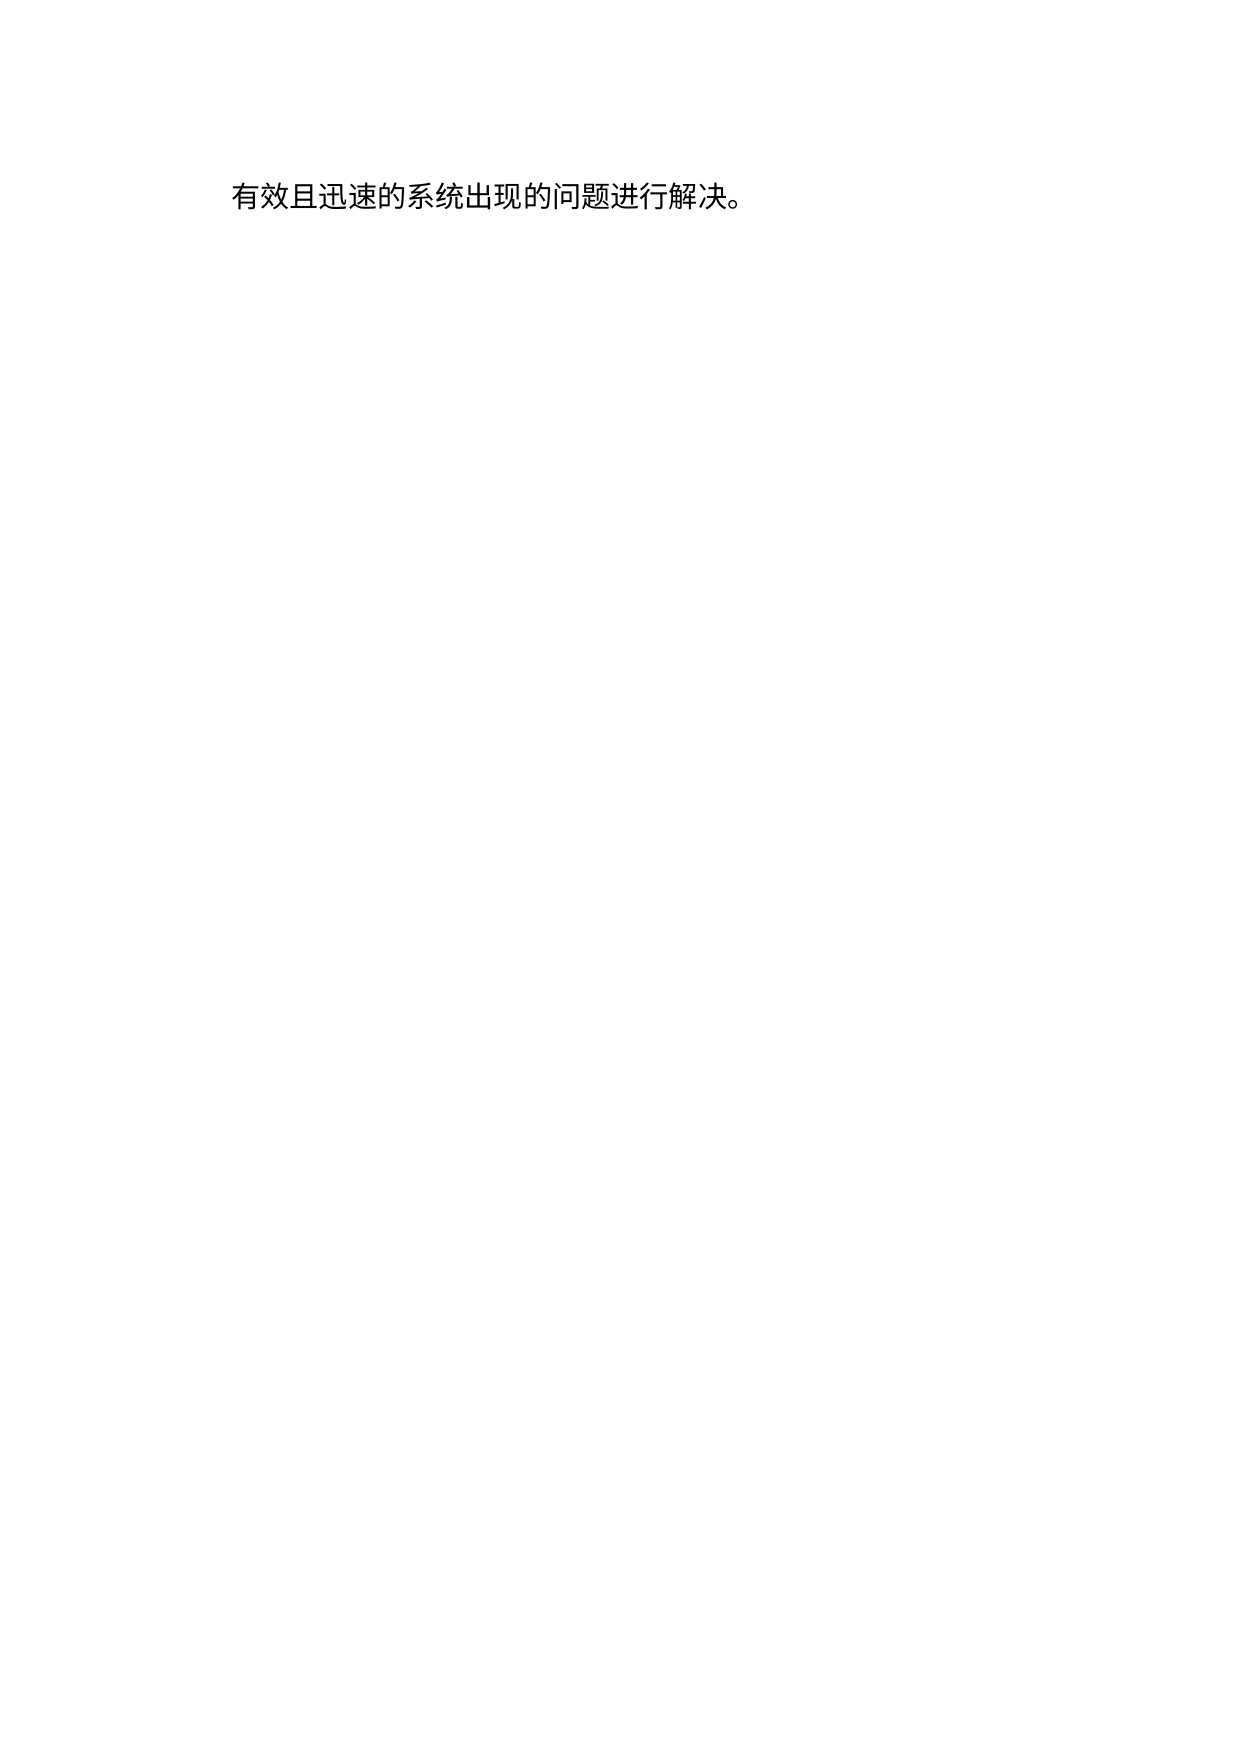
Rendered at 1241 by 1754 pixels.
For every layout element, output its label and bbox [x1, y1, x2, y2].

text [231, 162, 1053, 227]
